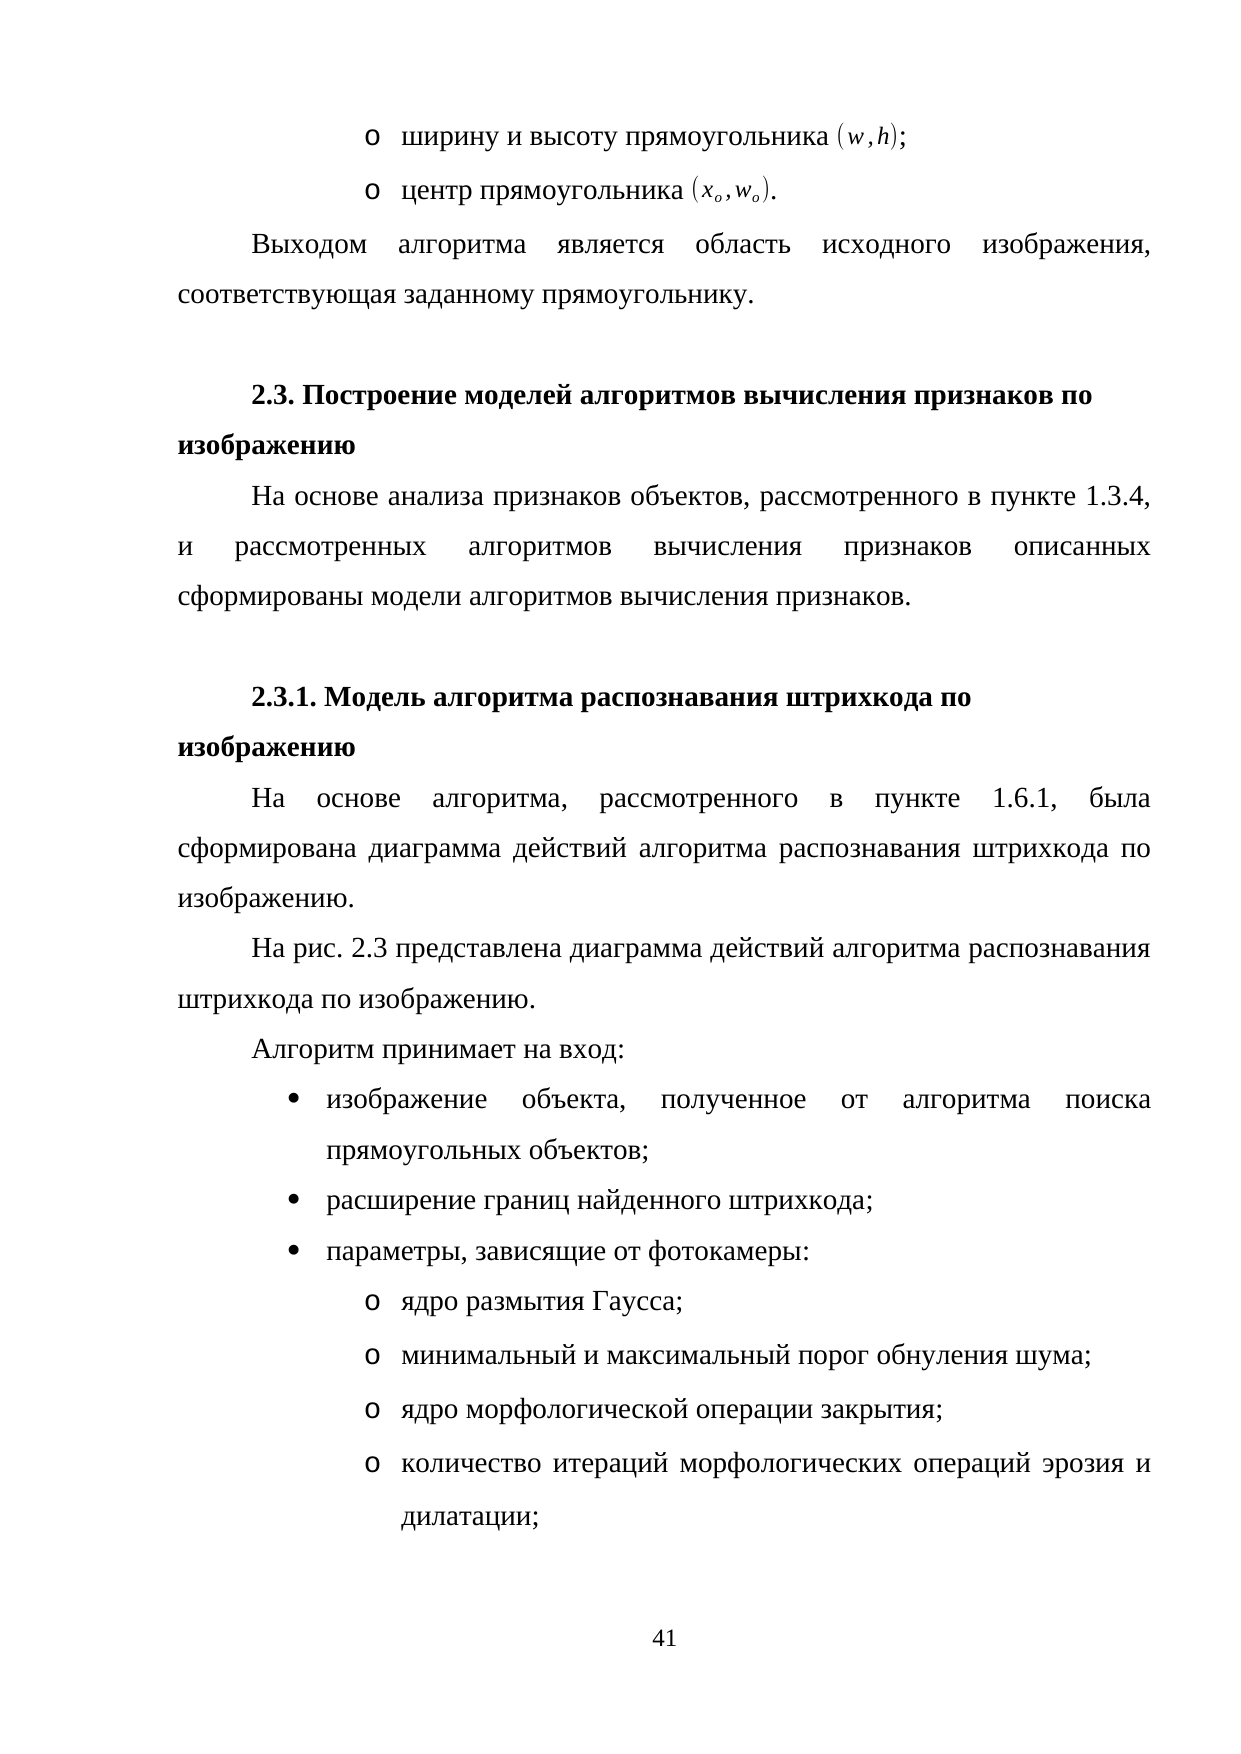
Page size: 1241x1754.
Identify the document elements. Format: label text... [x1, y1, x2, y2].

text На основе алгоритма, рассмотренного в пункте 1.6.1, была сформирована диаграмма действий алгоритма распознавания штрихкода по изображению. [177, 780, 1152, 914]
list минимальный и максимальный порог обнуления шума; [363, 1337, 1152, 1373]
text 2.3. Построение моделей алгоритмов вычисления признаков по изображению [177, 377, 1152, 461]
text Выходом алгоритма является область исходного изображения, соответствующая заданному прямоугольнику. [177, 226, 1152, 310]
list ширину и высоту прямоугольника ; [363, 118, 1152, 154]
text На рис. 2.3 представлена диаграмма действий алгоритма распознавания штрихкода по изображению. [177, 931, 1152, 1014]
list расширение границ найденного штрихкода; [288, 1182, 1152, 1216]
list ядро размытия Гаусса; [363, 1283, 1152, 1319]
list параметры, зависящие от фотокамеры: [288, 1233, 1152, 1266]
text На основе анализа признаков объектов, рассмотренного в пункте 1.3.4, и рассмотренных алгоритмов вычисления признаков описанных сформированы модели алгоритмов вычисления признаков. [177, 478, 1152, 612]
text Алгоритм принимает на вход: [177, 1031, 1152, 1065]
list ядро морфологической операции закрытия; [363, 1391, 1152, 1427]
list изображение объекта, полученное от алгоритма поиска прямоугольных объектов; [288, 1082, 1152, 1166]
text 2.3.1. Модель алгоритма распознавания штрихкода по изображению [177, 679, 1152, 763]
list количество итераций морфологических операций эрозия и дилатации; [363, 1445, 1152, 1532]
list центр прямоугольника . [363, 172, 1152, 208]
